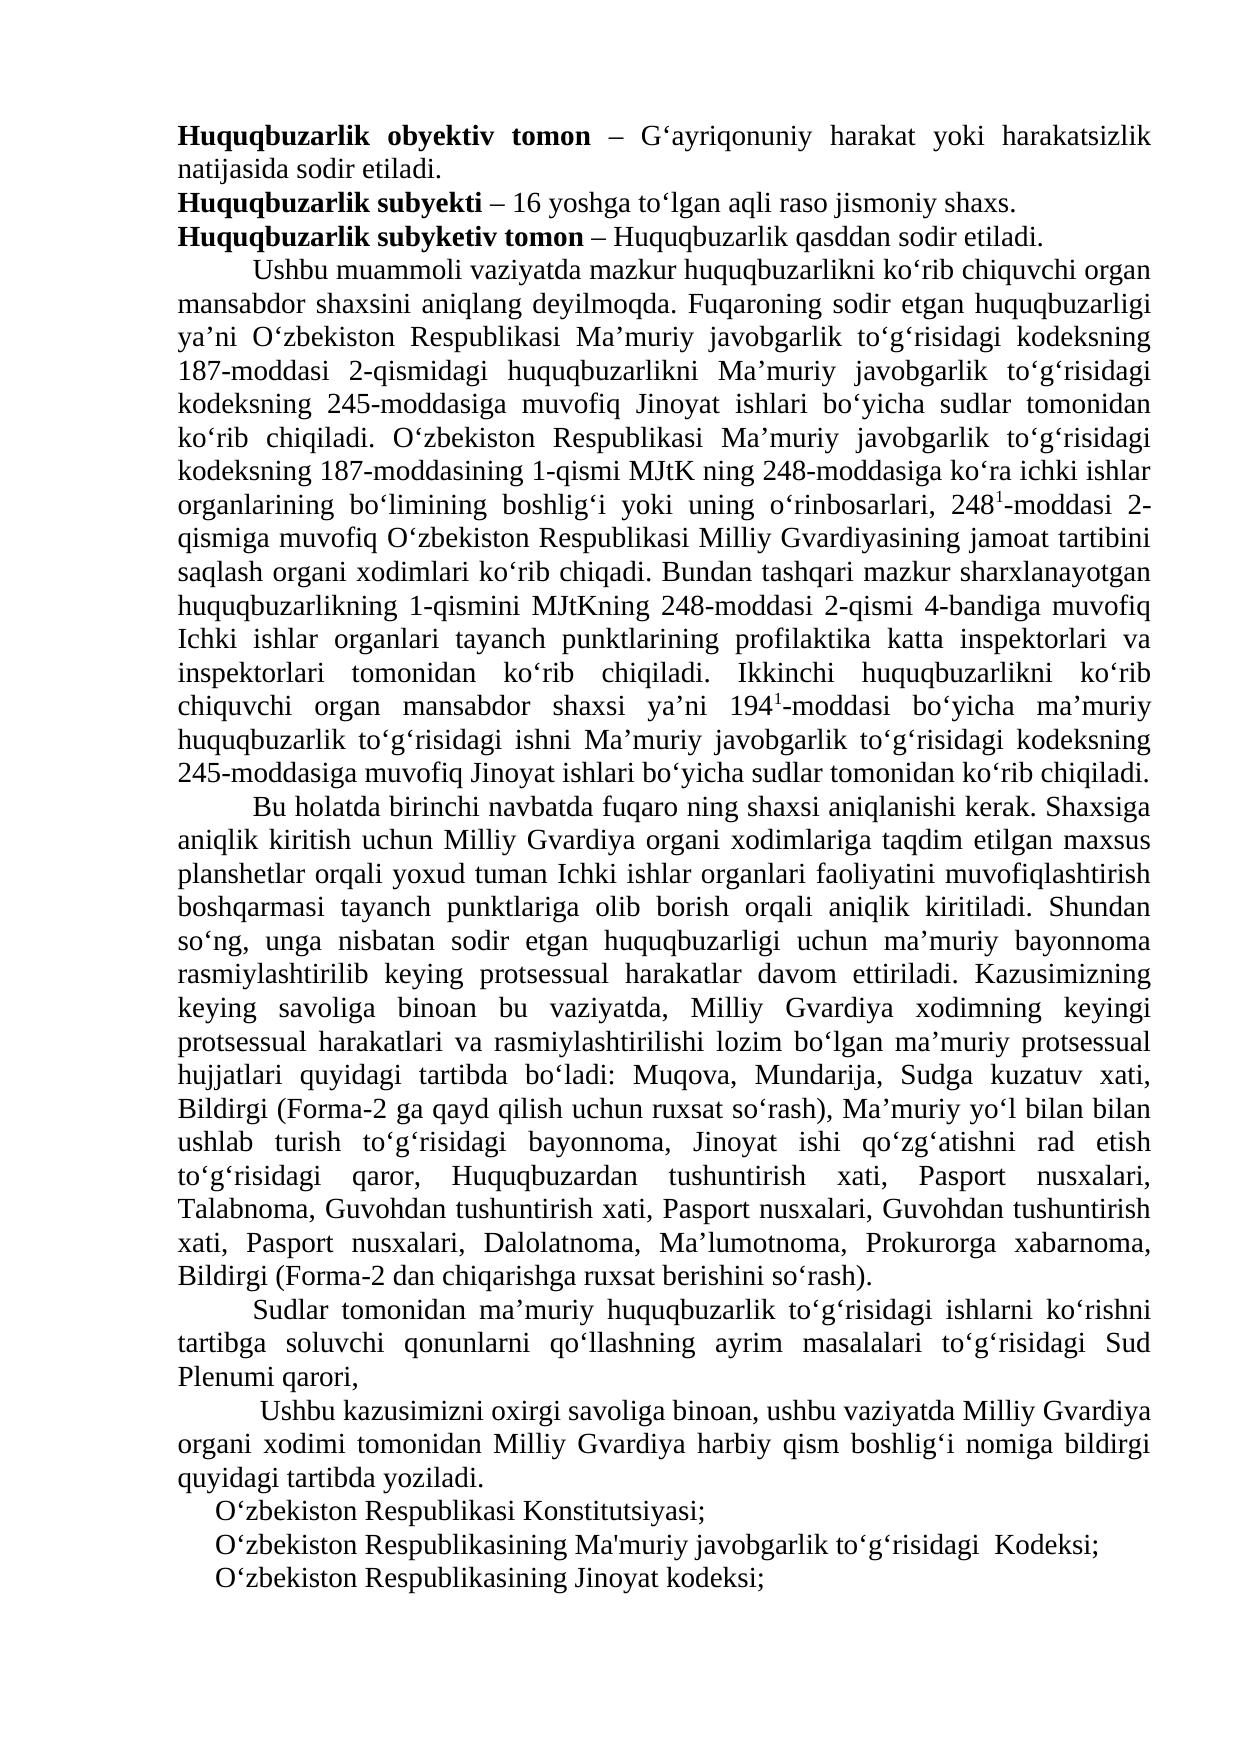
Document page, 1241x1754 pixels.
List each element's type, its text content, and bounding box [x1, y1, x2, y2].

text Bu holatda birinchi navbatda fuqaro ning shaxsi aniqlanishi kerak. Shaxsiga aniqlik kiritish uchun Milliy Gvardiya organi xodimlariga taqdim etilgan maxsus planshetlar orqali yoxud tuman Ichki ishlar organlari faoliyatini muvofiqlashtirish boshqarmasi tayanch punktlariga olib borish orqali aniqlik kiritiladi. Shundan so‘ng, unga nisbatan sodir etgan huquqbuzarligi uchun ma’muriy bayonnoma rasmiylashtirilib keying protsessual harakatlar davom ettiriladi. Kazusimizning keying savoliga binoan bu vaziyatda, Milliy Gvardiya xodimning keyingi protsessual harakatlari va rasmiylashtirilishi lozim bo‘lgan ma’muriy protsessual hujjatlari quyidagi tartibda bo‘ladi: Muqova, Mundarija, Sudga kuzatuv xati, Bildirgi (Forma-2 ga qayd qilish uchun ruxsat so‘rash), Ma’muriy yo‘l bilan bilan ushlab turish to‘g‘risidagi bayonnoma, Jinoyat ishi qo‘zg‘atishni rad etish to‘g‘risidagi qaror, Huquqbuzardan tushuntirish xati, Pasport nusxalari, Talabnoma, Guvohdan tushuntirish xati, Pasport nusxalari, Guvohdan tushuntirish xati, Pasport nusxalari, Dalolatnoma, Ma’lumotnoma, Prokurorga xabarnoma, Bildirgi (Forma-2 dan chiqarishga ruxsat berishini so‘rash). [177, 789, 1152, 1292]
text O‘zbekiston Respublikasining Ma'muriy javobgarlik to‘g‘risidagi Kodeksi; [215, 1527, 1152, 1560]
text Ushbu kazusimizni oxirgi savoliga binoan, ushbu vaziyatda Milliy Gvardiya organi xodimi tomonidan Milliy Gvardiya harbiy qism boshlig‘i nomiga bildirgi quyidagi tartibda yoziladi. [177, 1393, 1152, 1493]
text Ushbu muammoli vaziyatda mazkur huquqbuzarlikni ko‘rib chiquvchi organ mansabdor shaxsini aniqlang deyilmoqda. Fuqaroning sodir etgan huquqbuzarligi ya’ni O‘zbekiston Respublikasi Ma’muriy javobgarlik to‘g‘risidagi kodeksning 187-moddasi 2-qismidagi huquqbuzarlikni Ma’muriy javobgarlik to‘g‘risidagi kodeksning 245-moddasiga muvofiq Jinoyat ishlari bo‘yicha sudlar tomonidan ko‘rib chiqiladi. O‘zbekiston Respublikasi Ma’muriy javobgarlik to‘g‘risidagi kodeksning 187-moddasining 1-qismi MJtK ning 248-moddasiga ko‘ra ichki ishlar organlarining bo‘limining boshlig‘i yoki uning o‘rinbosarlari, 2481-moddasi 2-qismiga muvofiq O‘zbekiston Respublikasi Milliy Gvardiyasining jamoat tartibini saqlash organi xodimlari ko‘rib chiqadi. Bundan tashqari mazkur sharxlanayotgan huquqbuzarlikning 1-qismini MJtKning 248-moddasi 2-qismi 4-bandiga muvofiq Ichki ishlar organlari tayanch punktlarining profilaktika katta inspektorlari va inspektorlari tomonidan ko‘rib chiqiladi. Ikkinchi huquqbuzarlikni ko‘rib chiquvchi organ mansabdor shaxsi ya’ni 1941-moddasi bo‘yicha maʼmuriy huquqbuzarlik to‘g‘risidagi ishni Ma’muriy javobgarlik to‘g‘risidagi kodeksning 245-moddasiga muvofiq Jinoyat ishlari bo‘yicha sudlar tomonidan ko‘rib chiqiladi. [177, 252, 1152, 789]
text Sudlar tomonidan ma’muriy huquqbuzarlik to‘g‘risidagi ishlarni ko‘rishni tartibga soluvchi qonunlarni qo‘llashning ayrim masalalari to‘g‘risidagi Sud Plenumi qarori, [177, 1292, 1152, 1393]
text Huquqbuzarlik obyektiv tomon – G‘ayriqonuniy harakat yoki harakatsizlik natijasida sodir etiladi. [177, 118, 1152, 185]
text O‘zbekiston Respublikasining Jinoyat kodeksi; [215, 1560, 1152, 1594]
text Huquqbuzarlik subyekti – 16 yoshga to‘lgan aqli raso jismoniy shaxs. [177, 185, 1152, 219]
text Huquqbuzarlik subyketiv tomon – Huquqbuzarlik qasddan sodir etiladi. [177, 219, 1152, 252]
text O‘zbekiston Respublikasi Konstitutsiyasi; [215, 1493, 1152, 1527]
